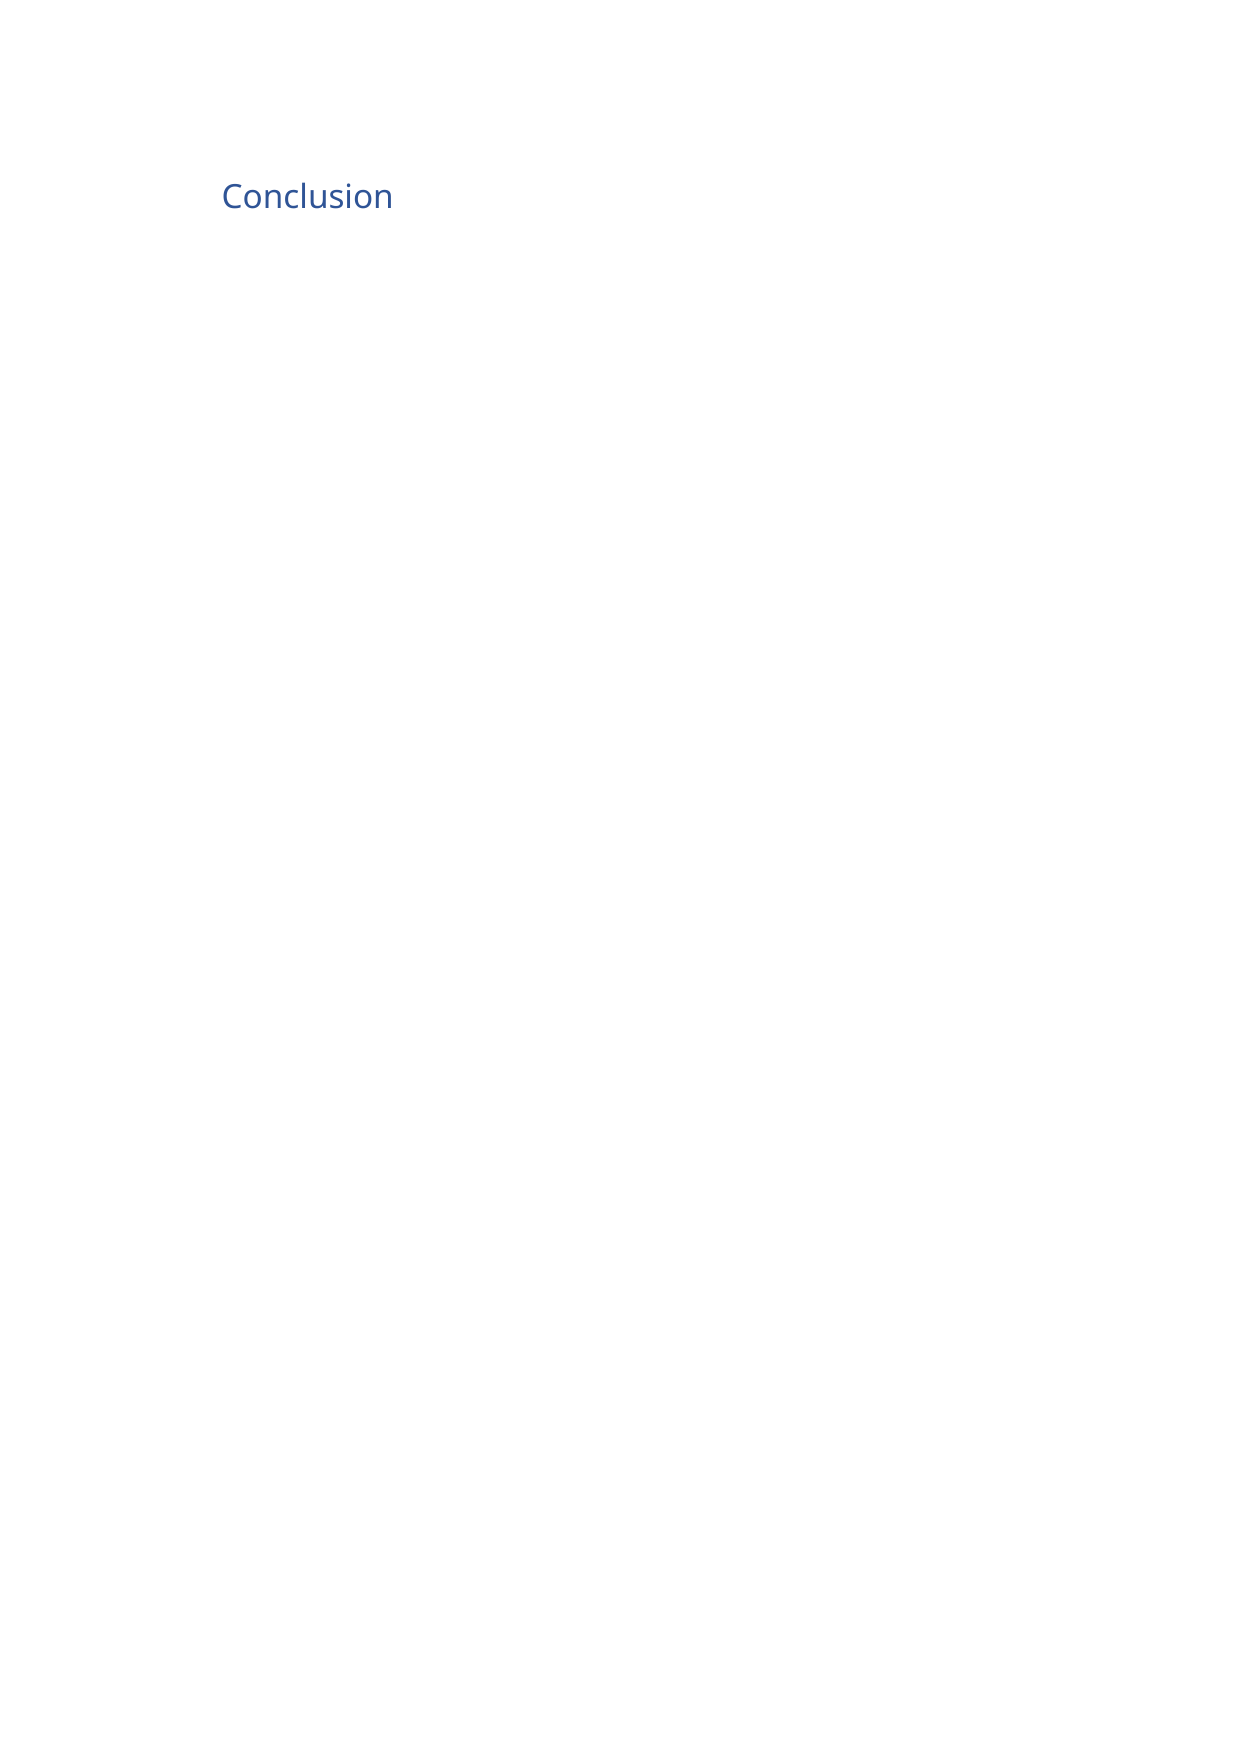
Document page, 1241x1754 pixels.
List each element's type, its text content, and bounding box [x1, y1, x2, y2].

subtitle Conclusion [148, 173, 1093, 218]
